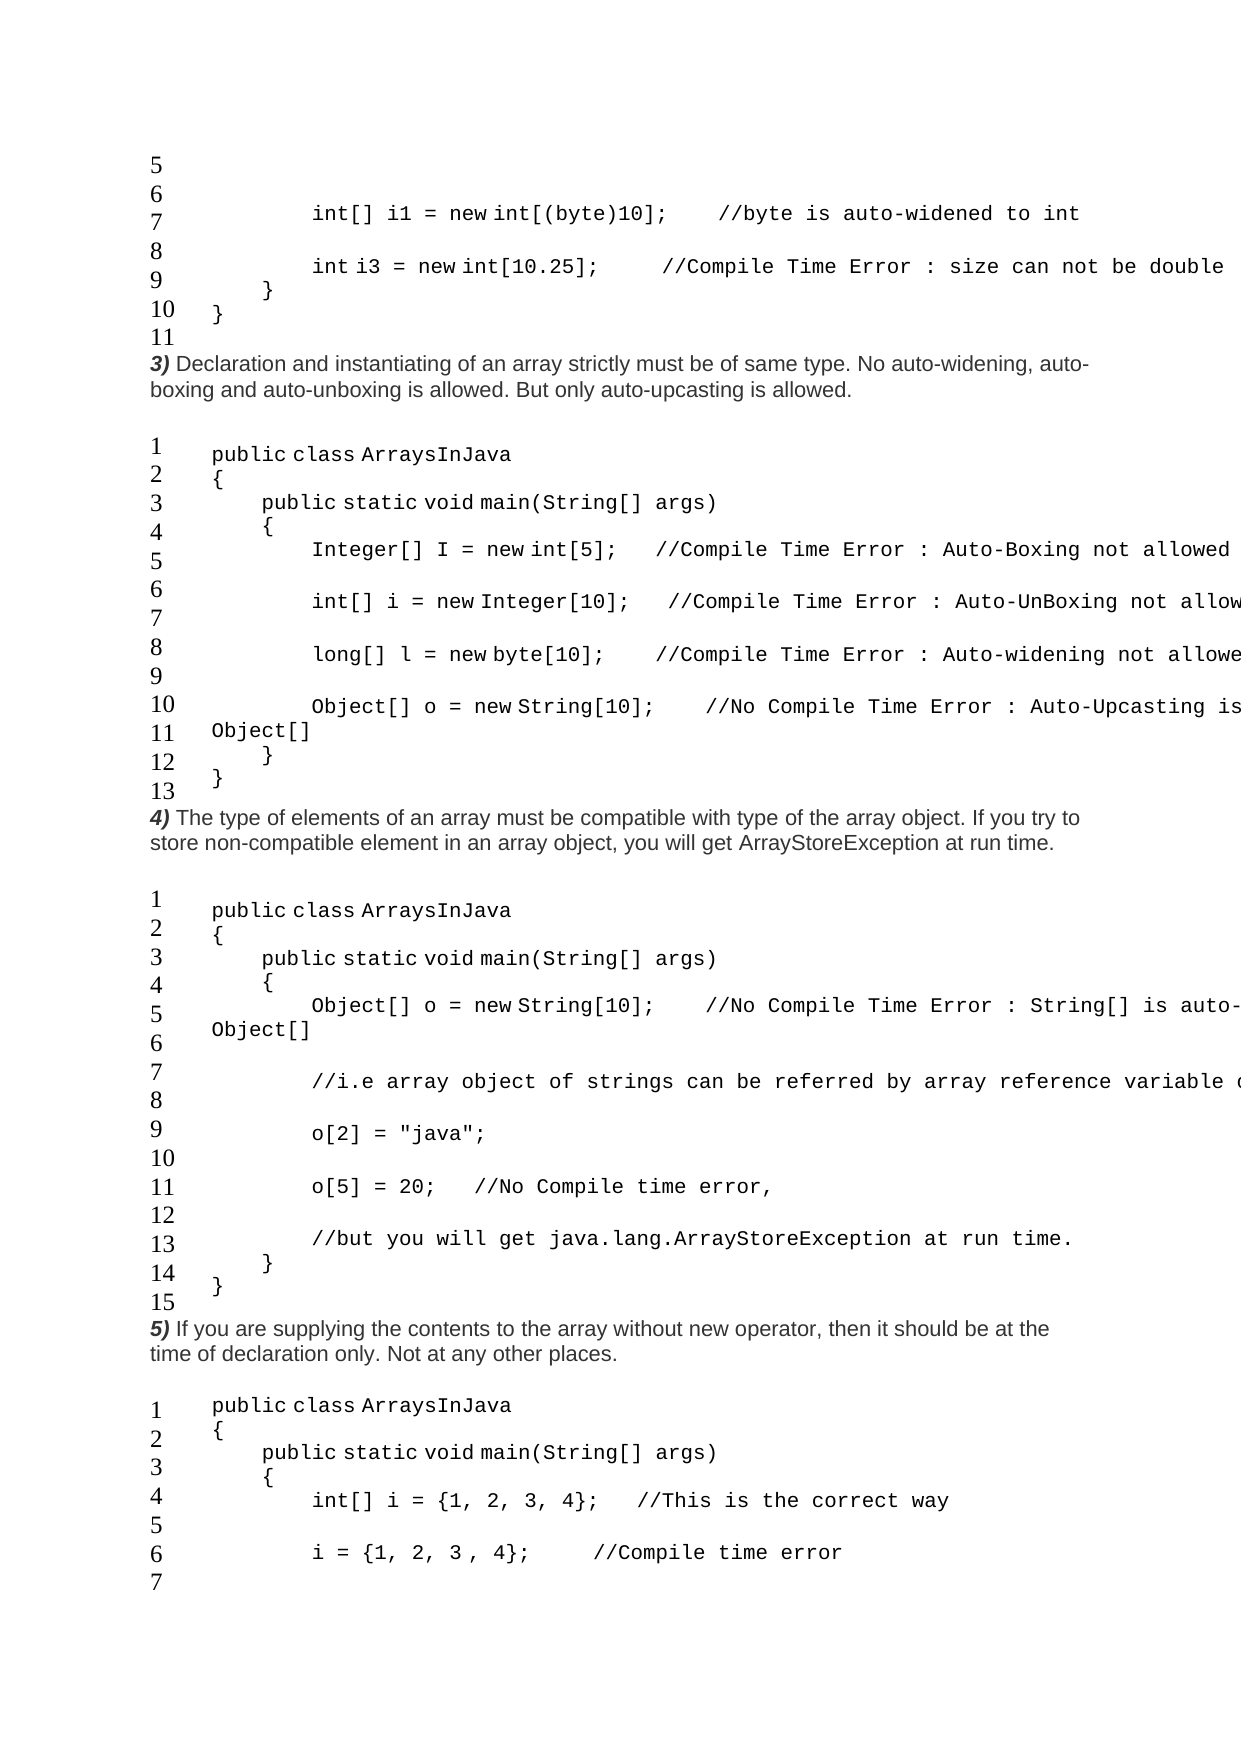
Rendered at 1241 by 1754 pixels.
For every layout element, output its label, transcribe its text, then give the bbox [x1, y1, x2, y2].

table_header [150, 1395, 212, 1596]
text 4) The type of elements of an array must be compatible with type of the array object. If you try to store non-compatible element in an array object, you will get ArrayStoreException at run time. [150, 804, 1090, 855]
table_header 1 2 3 4 5 6 7 8 9 10 11 12 13 14 15 [150, 884, 211, 1315]
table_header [150, 150, 212, 351]
text 5) If you are supplying the contents to the array without new operator, then it should be at the time of declaration only. Not at any other places. [150, 1315, 1090, 1366]
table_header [212, 150, 1240, 351]
table_header public class ArraysInJava { public static void main(String[] args) { Integer[] I = new int[5]; //Compile Time Error : Auto-Boxing not allowed int[] i = new Integer[10]; //Compile Time Error : Auto-UnBoxing not allowed long[] l = new byte[10]; //Compile Time Error : Auto-widening not allowed Object[] o = new String[10]; //No Compile Time Error : Auto-Upcasting is allowed, String[] is upcasted to Object[] } } [211, 431, 1240, 804]
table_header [212, 1395, 1240, 1596]
text 3) Declaration and instantiating of an array strictly must be of same type. No auto-widening, auto-boxing and auto-unboxing is allowed. But only auto-upcasting is allowed. [150, 351, 1090, 402]
table_header 1 2 3 4 5 6 7 8 9 10 11 12 13 [150, 431, 211, 804]
table_header public class ArraysInJava { public static void main(String[] args) { Object[] o = new String[10]; //No Compile Time Error : String[] is auto-upcasted to Object[] //i.e array object of strings can be referred by array reference variable of Object type o[2] = "java"; o[5] = 20; //No Compile time error, //but you will get java.lang.ArrayStoreException at run time. } } [211, 884, 1240, 1315]
